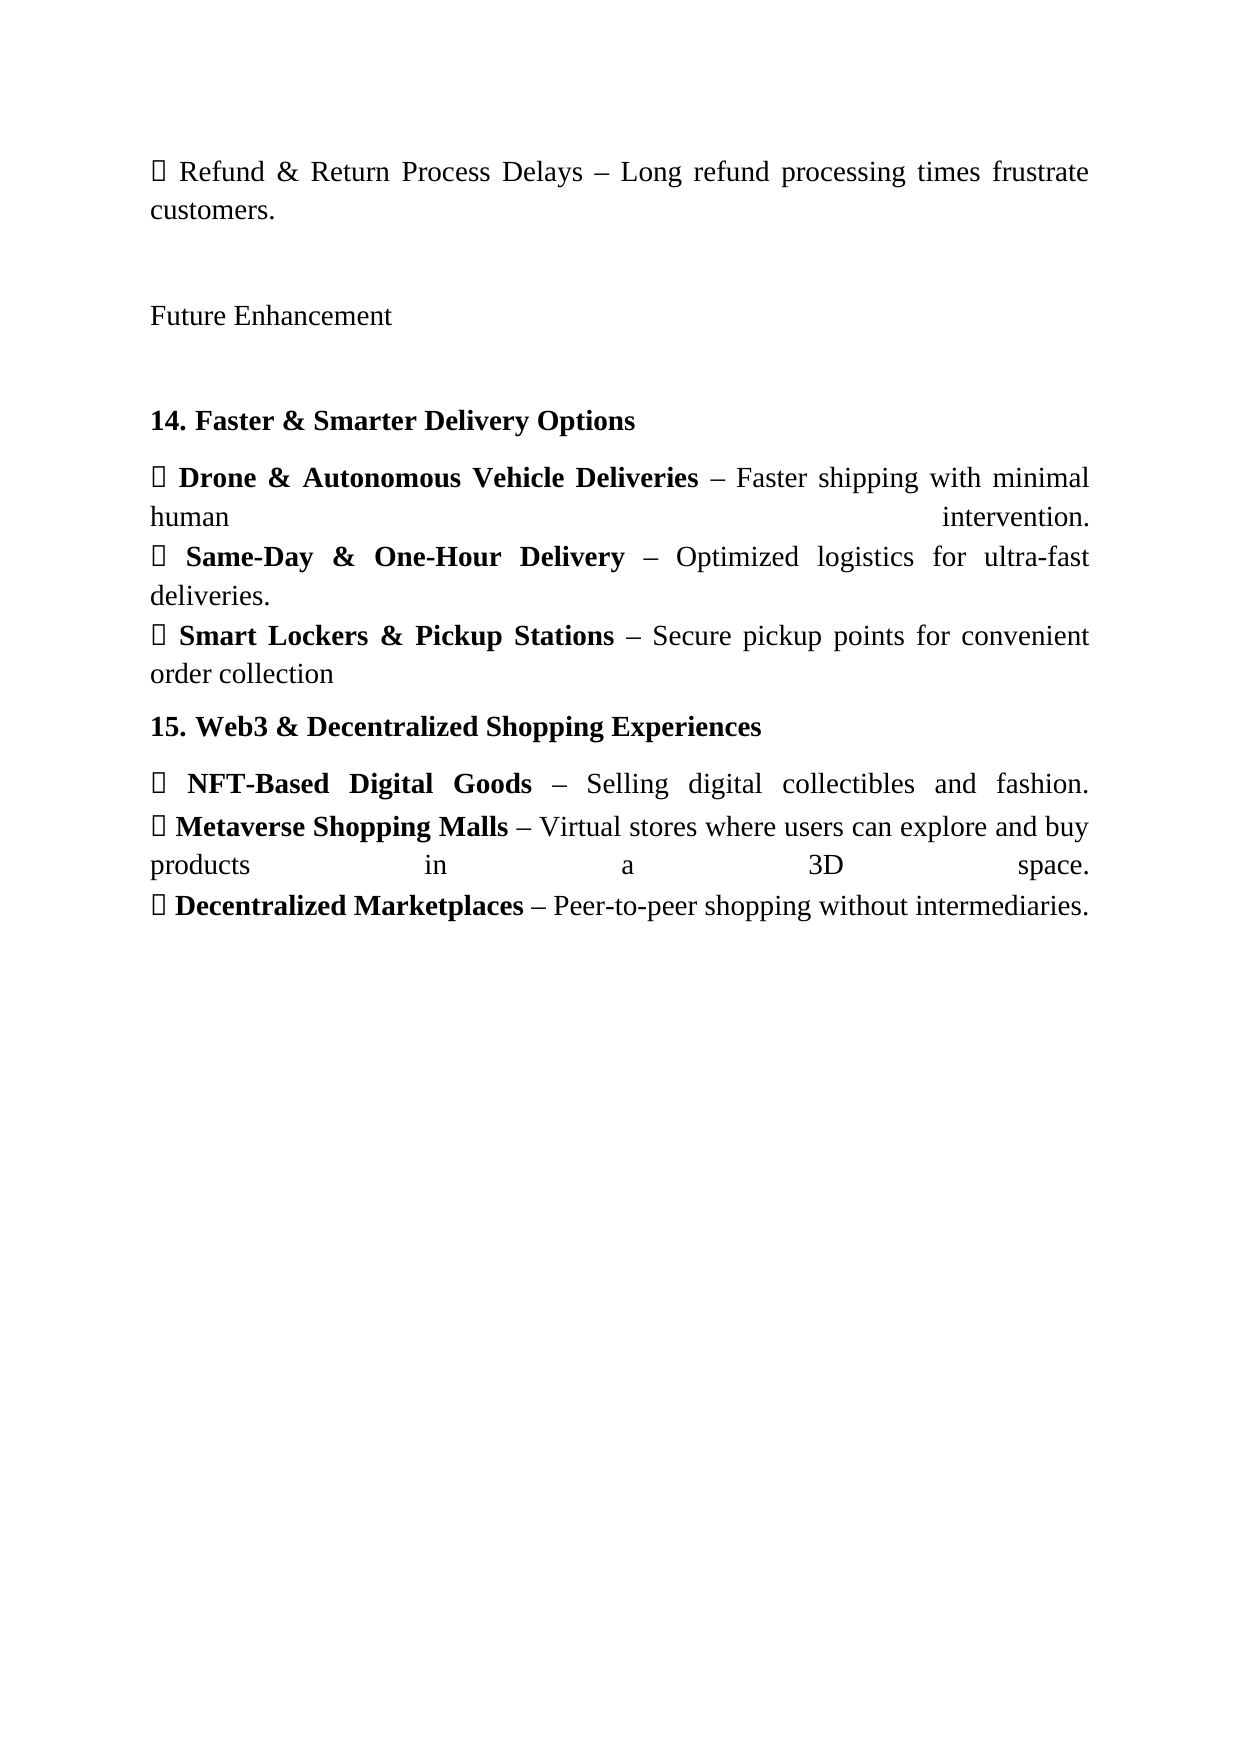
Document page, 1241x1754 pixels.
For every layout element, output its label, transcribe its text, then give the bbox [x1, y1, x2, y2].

text 🔹 NFT-Based Digital Goods – Selling digital collectibles and fashion. 🔹 Metaverse Shopping Malls – Virtual stores where users can explore and buy products in a 3D space. 🔹 Decentralized Marketplaces – Peer-to-peer shopping without intermediaries. [150, 762, 1090, 924]
list Faster & Smarter Delivery Options [150, 403, 1090, 437]
text Future Enhancement [150, 298, 1090, 331]
text 🔹 Drone & Autonomous Vehicle Deliveries – Faster shipping with minimal human intervention. 🔹 Same-Day & One-Hour Delivery – Optimized logistics for ultra-fast deliveries. 🔹 Smart Lockers & Pickup Stations – Secure pickup points for convenient order collection [150, 456, 1090, 690]
list Web3 & Decentralized Shopping Experiences [150, 709, 1090, 743]
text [150, 150, 1090, 226]
